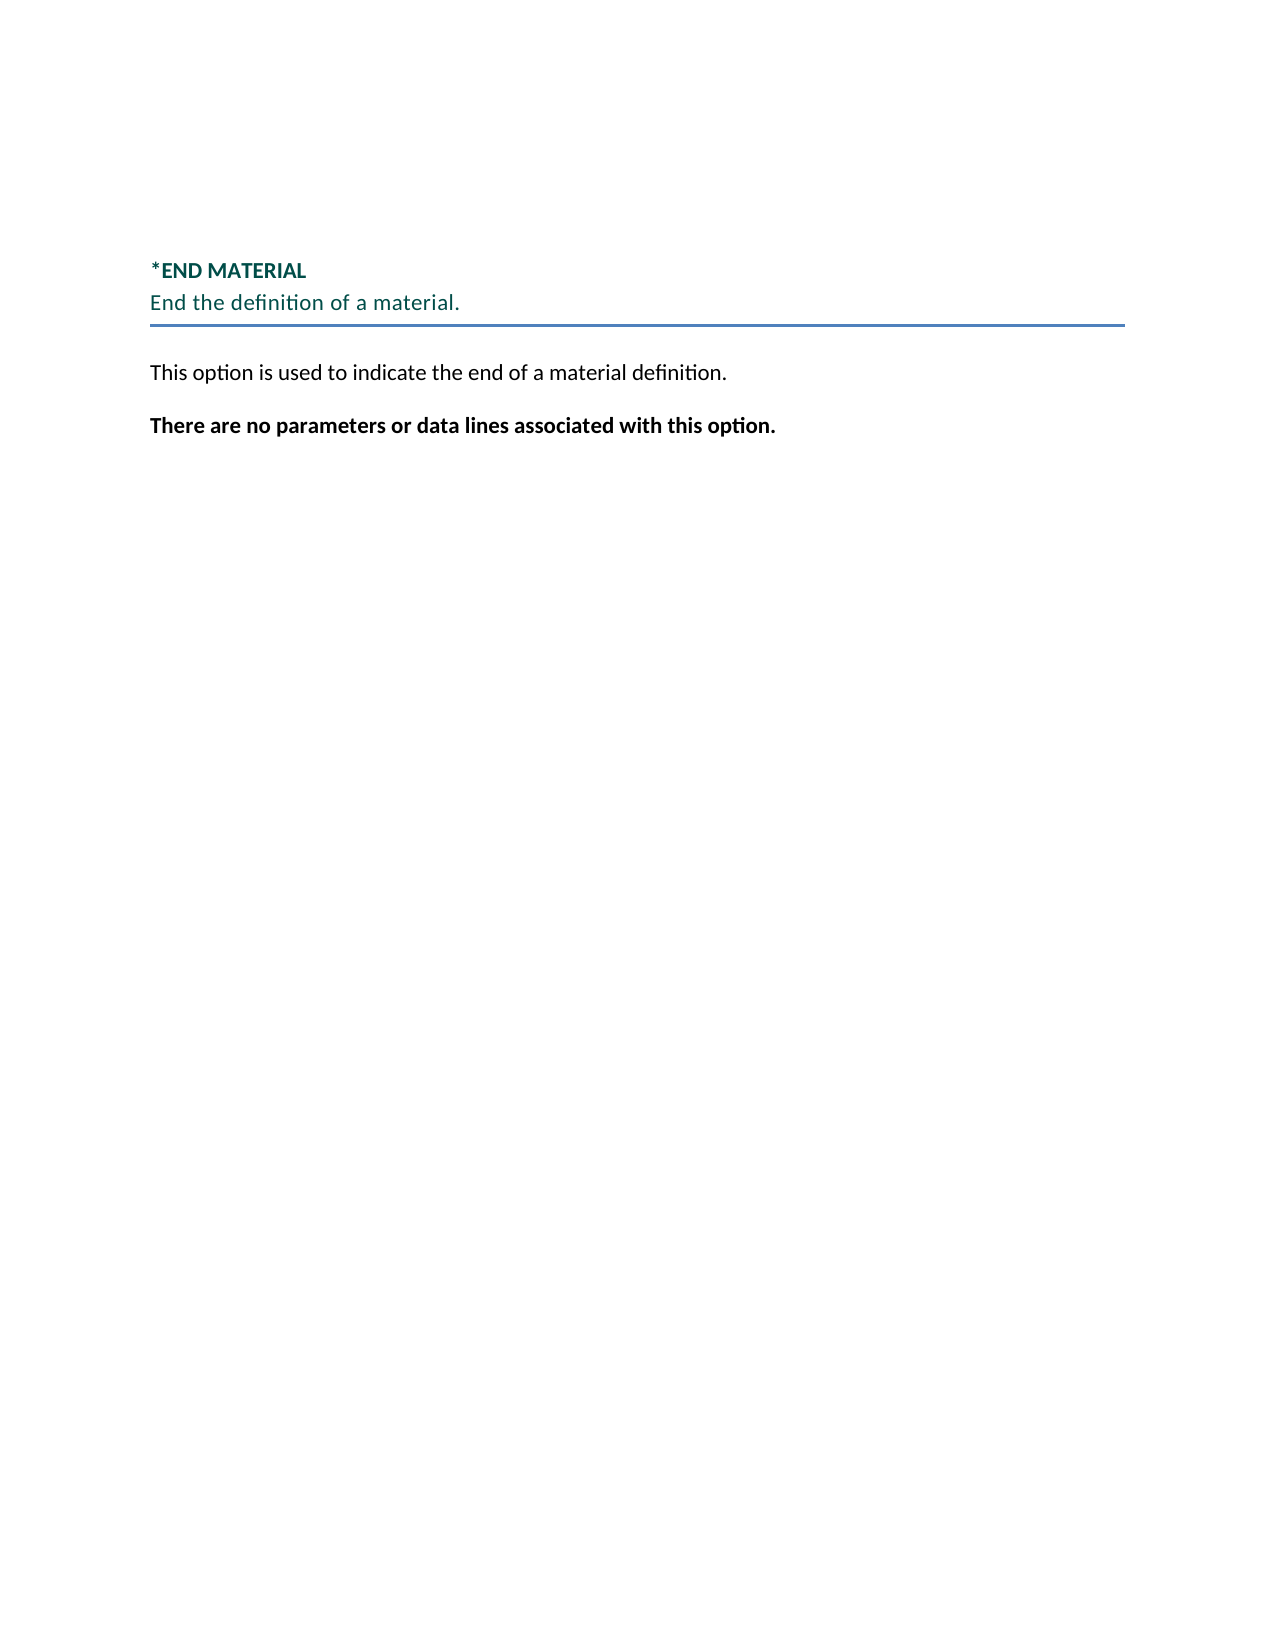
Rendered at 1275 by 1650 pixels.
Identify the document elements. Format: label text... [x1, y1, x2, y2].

text There are no parameters or data lines associated with this option. [150, 411, 1125, 439]
text This option is used to indicate the end of a material definition. [150, 358, 1125, 386]
title End the definition of a material. [150, 288, 1125, 324]
subtitle *END MATERIAL [150, 256, 1125, 284]
